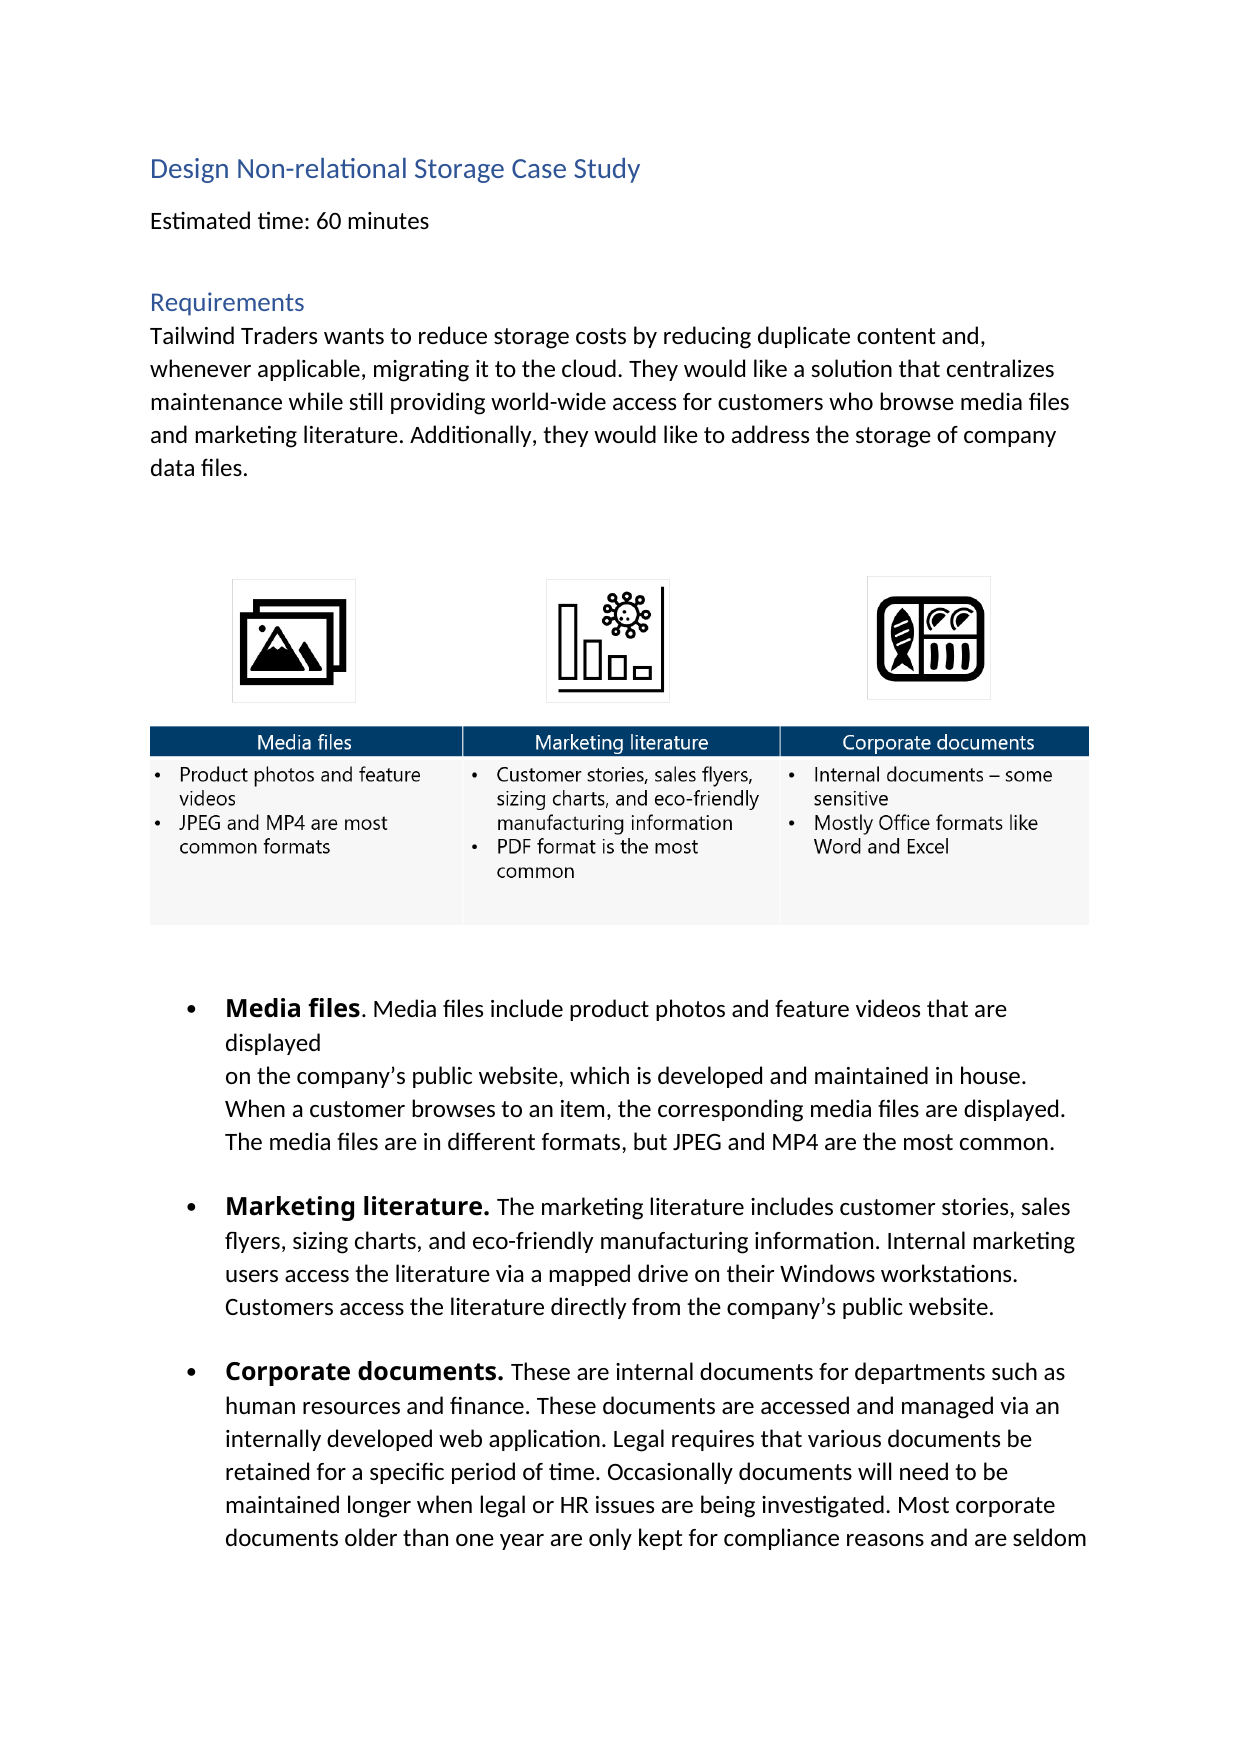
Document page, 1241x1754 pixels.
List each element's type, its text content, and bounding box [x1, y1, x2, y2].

text Design Non-relational Storage Case Study [150, 150, 1090, 186]
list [187, 1354, 1090, 1552]
list Marketing literature. The marketing literature includes customer stories, sales flyers, sizing charts, and eco-friendly manufacturing information. Internal marketing users access the literature via a mapped drive on their Windows workstations. Customers access the literature directly from the company’s public website. [187, 1188, 1090, 1352]
list Media files. Media files include product photos and feature videos that are displayed on the company’s public website, which is developed and maintained in house. When a customer browses to an item, the corresponding media files are displayed. The media files are in different formats, but JPEG and MP4 are the most common. [187, 990, 1090, 1186]
text Requirements Tailwind Traders wants to reduce storage costs by reducing duplicate content and, whenever applicable, migrating it to the cloud. They would like a solution that centralizes maintenance while still providing world-wide access for customers who browse media files and marketing literature. Additionally, they would like to address the storage of company data files. [150, 285, 1090, 482]
picture [150, 551, 1089, 925]
text Estimated time: 60 minutes [150, 205, 1090, 266]
